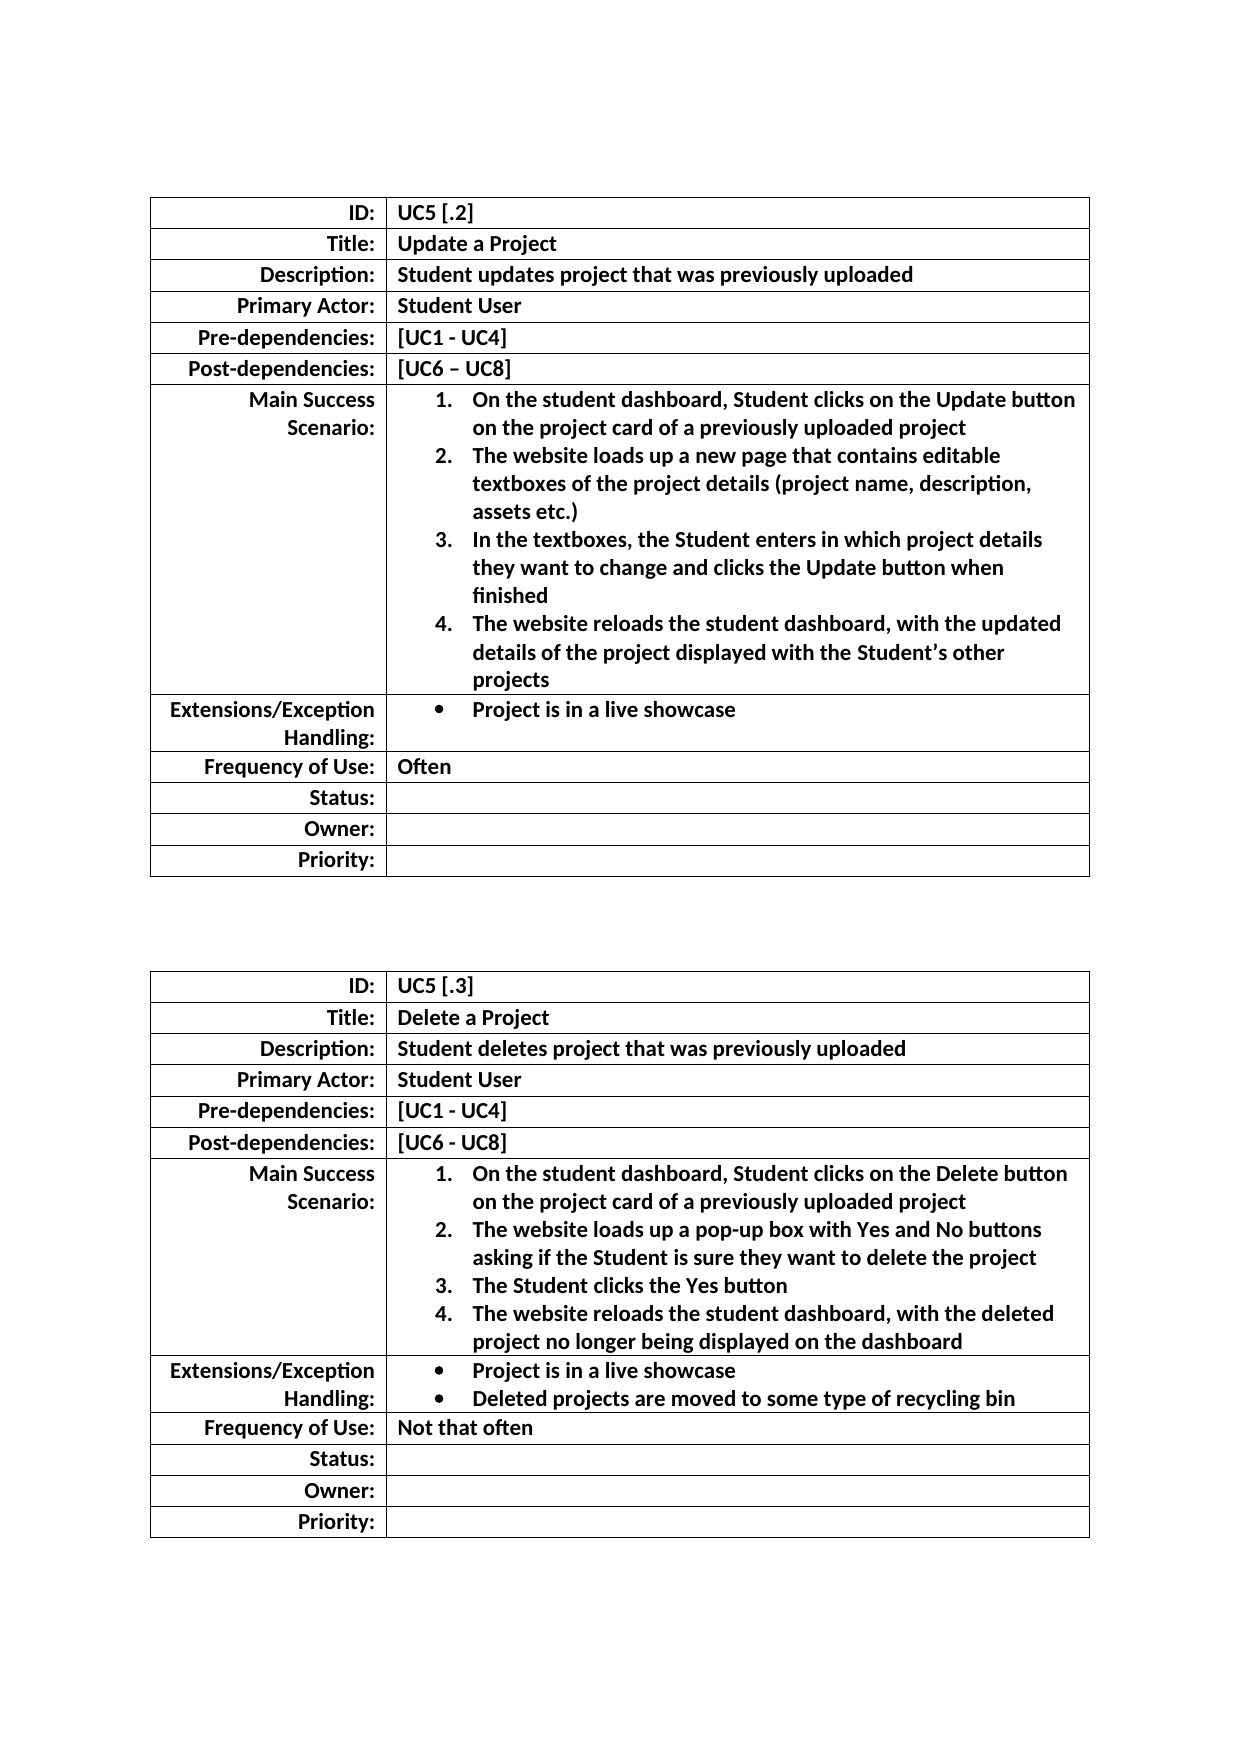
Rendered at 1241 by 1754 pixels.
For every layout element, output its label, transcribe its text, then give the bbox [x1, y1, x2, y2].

table_cell [UC6 - UC8] [387, 1128, 1089, 1158]
table_cell [UC1 - UC4] [387, 1097, 1089, 1127]
table_cell Frequency of Use: [151, 752, 386, 782]
table_cell Description: [151, 260, 386, 291]
table_cell Priority: [151, 846, 386, 876]
table_cell [387, 1445, 1089, 1475]
table_cell Not that often [387, 1413, 1089, 1443]
table_cell Pre-dependencies: [151, 323, 386, 353]
table_cell Delete a Project [387, 1003, 1089, 1033]
table_cell On the student dashboard, Student clicks on the Update button on the project card of a previously uploaded project The website loads up a new page that contains editable textboxes of the project details (project name, description, assets etc.) In the textboxes, the Student enters in which project details they want to change and clicks the Update button when finished The website reloads the student dashboard, with the updated details of the project displayed with the Student’s other projects [387, 385, 1089, 694]
table_cell Extensions/Exception Handling: [151, 695, 386, 751]
table_header UC5 [.2] [387, 198, 1089, 228]
table_cell Update a Project [387, 229, 1089, 259]
table_cell Main Success Scenario: [151, 385, 386, 694]
table_cell Post-dependencies: [151, 1128, 386, 1158]
table_cell Description: [151, 1034, 386, 1064]
table_header UC5 [.3] [387, 972, 1089, 1002]
table_cell [387, 783, 1089, 813]
table_header ID: [151, 198, 386, 228]
table_cell Main Success Scenario: [151, 1159, 386, 1355]
table_cell Project is in a live showcase Deleted projects are moved to some type of recycling bin [387, 1356, 1089, 1412]
table_cell Owner: [151, 814, 386, 844]
table_cell Priority: [151, 1507, 386, 1537]
table_cell [387, 846, 1089, 876]
table_cell [UC1 - UC4] [387, 323, 1089, 353]
table_cell Project is in a live showcase [387, 695, 1089, 751]
table_header ID: [151, 972, 386, 1002]
table_cell Pre-dependencies: [151, 1097, 386, 1127]
table_cell Title: [151, 229, 386, 259]
table_cell Student User [387, 1065, 1089, 1096]
table_cell On the student dashboard, Student clicks on the Delete button on the project card of a previously uploaded project The website loads up a pop-up box with Yes and No buttons asking if the Student is sure they want to delete the project The Student clicks the Yes button The website reloads the student dashboard, with the deleted project no longer being displayed on the dashboard [387, 1159, 1089, 1355]
table_cell Often [387, 752, 1089, 782]
table_cell Post-dependencies: [151, 354, 386, 384]
table_cell Student updates project that was previously uploaded [387, 260, 1089, 291]
table_cell [387, 1476, 1089, 1506]
table_cell [387, 814, 1089, 844]
table_cell Student User [387, 292, 1089, 322]
table_cell Status: [151, 783, 386, 813]
table_cell Primary Actor: [151, 1065, 386, 1096]
table_cell Frequency of Use: [151, 1413, 386, 1443]
table_cell Status: [151, 1445, 386, 1475]
table_cell Primary Actor: [151, 292, 386, 322]
table_cell Extensions/Exception Handling: [151, 1356, 386, 1412]
table_cell Student deletes project that was previously uploaded [387, 1034, 1089, 1064]
table_cell Owner: [151, 1476, 386, 1506]
table_cell [387, 1507, 1089, 1537]
table_cell Title: [151, 1003, 386, 1033]
table_cell [UC6 – UC8] [387, 354, 1089, 384]
